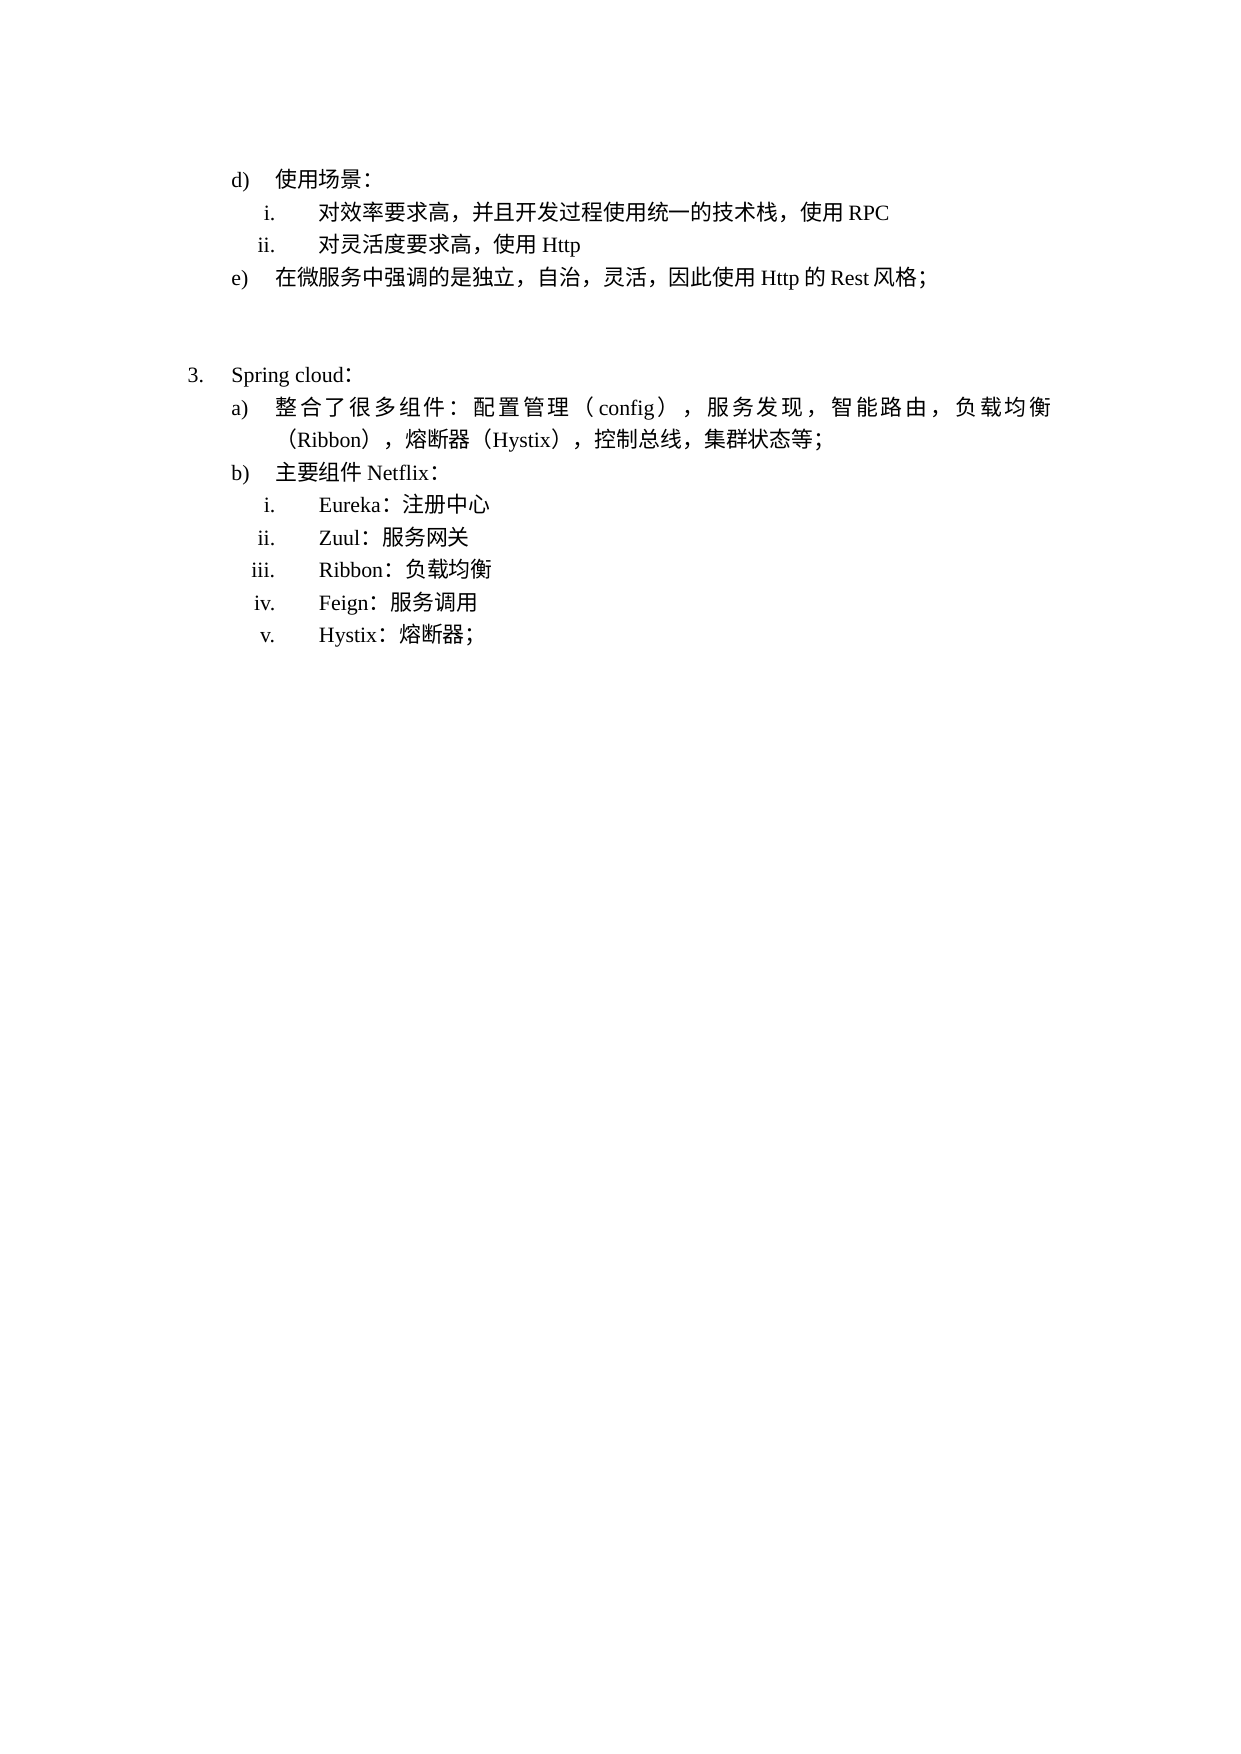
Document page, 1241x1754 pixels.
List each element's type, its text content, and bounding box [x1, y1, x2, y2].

list 对灵活度要求高，使用Http [275, 227, 1053, 259]
list Ribbon：负载均衡 [275, 552, 1053, 584]
list Eureka：注册中心 [275, 487, 1053, 519]
list 对效率要求高，并且开发过程使用统一的技术栈，使用RPC [275, 194, 1053, 227]
list Zuul：服务网关 [275, 519, 1053, 552]
list 使用场景： [231, 162, 1053, 194]
list Hystix：熔断器； [275, 617, 1053, 649]
list Feign：服务调用 [275, 584, 1053, 617]
list 整合了很多组件：配置管理（config），服务发现，智能路由，负载均衡（Ribbon），熔断器（Hystix），控制总线，集群状态等； [231, 389, 1053, 454]
list 在微服务中强调的是独立，自治，灵活，因此使用Http的Rest风格； [231, 259, 1053, 292]
list Spring cloud： [187, 357, 1053, 389]
list 主要组件Netflix： [231, 454, 1053, 487]
